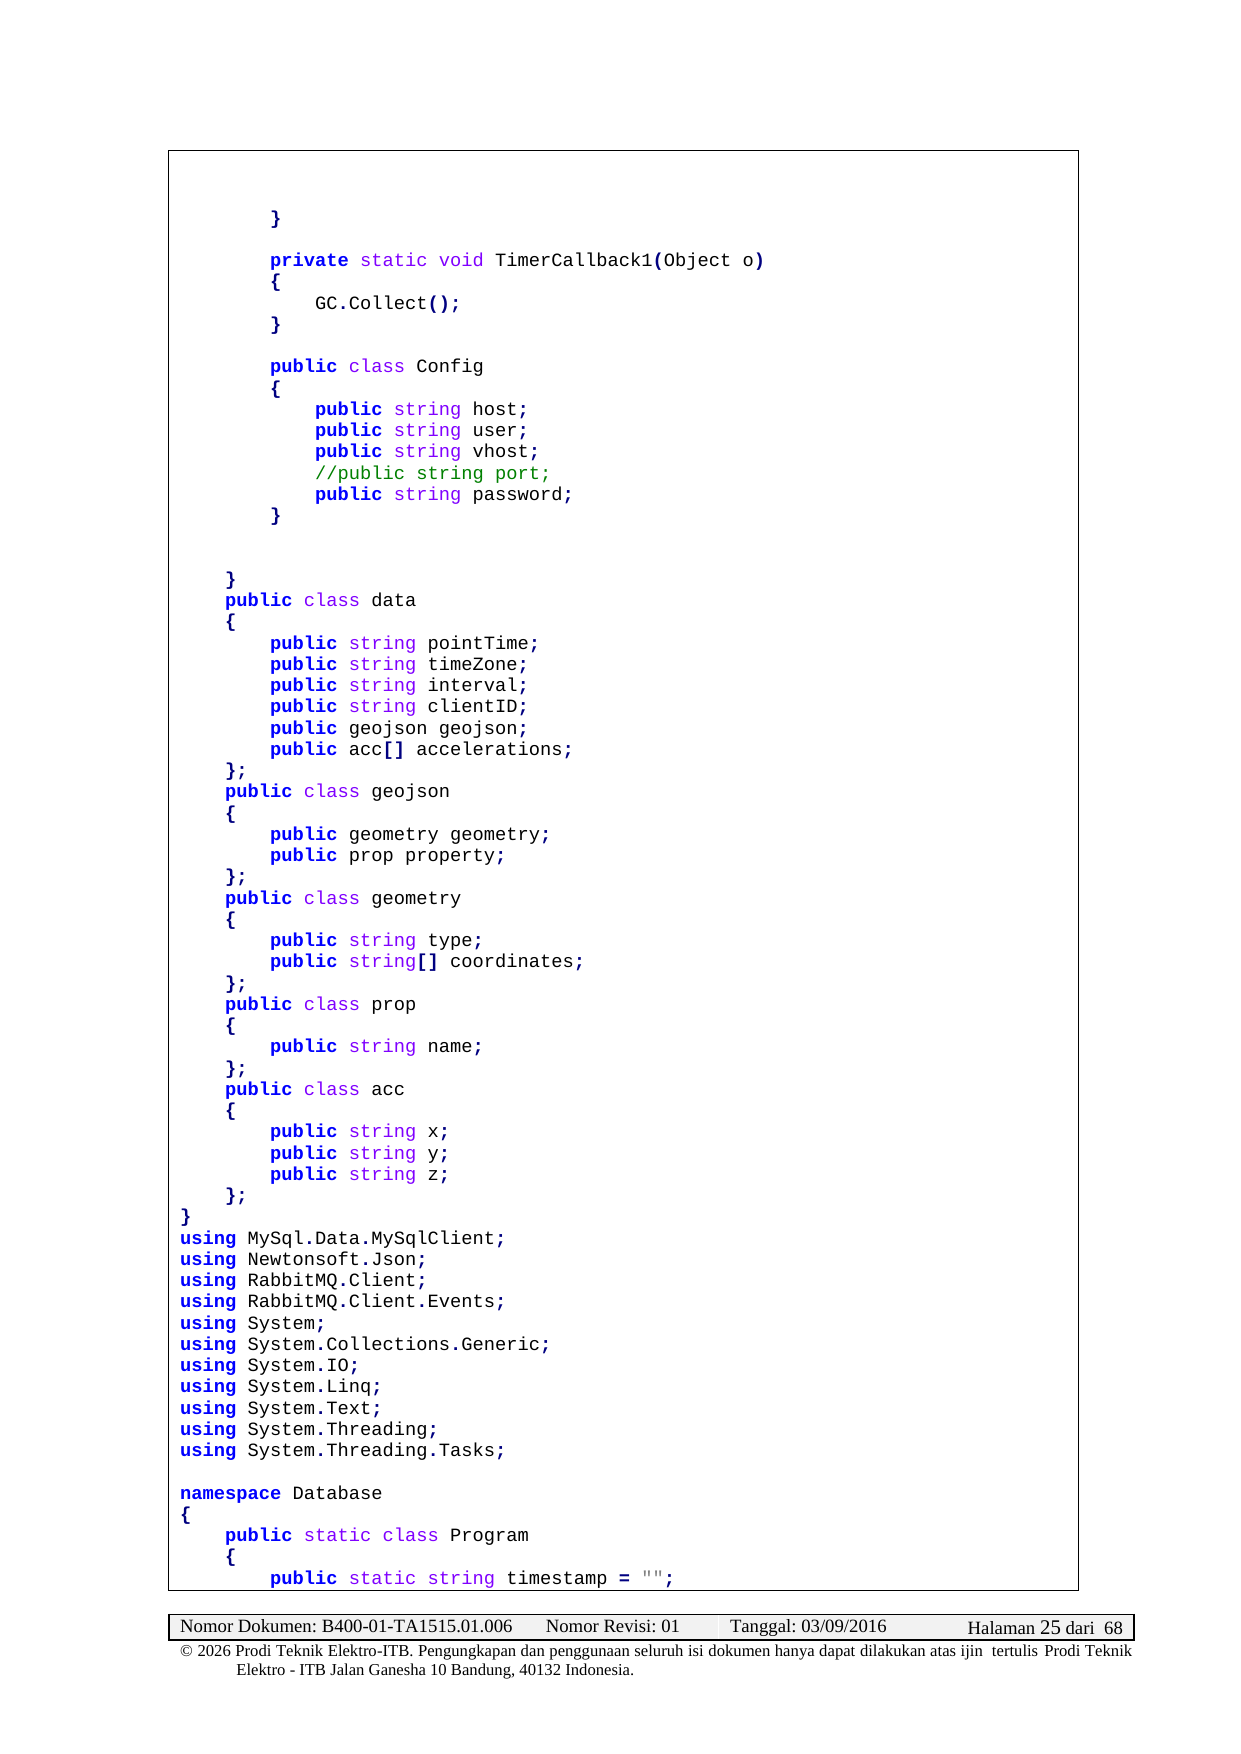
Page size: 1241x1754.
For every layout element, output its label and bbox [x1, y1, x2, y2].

table_header [169, 151, 1078, 1590]
